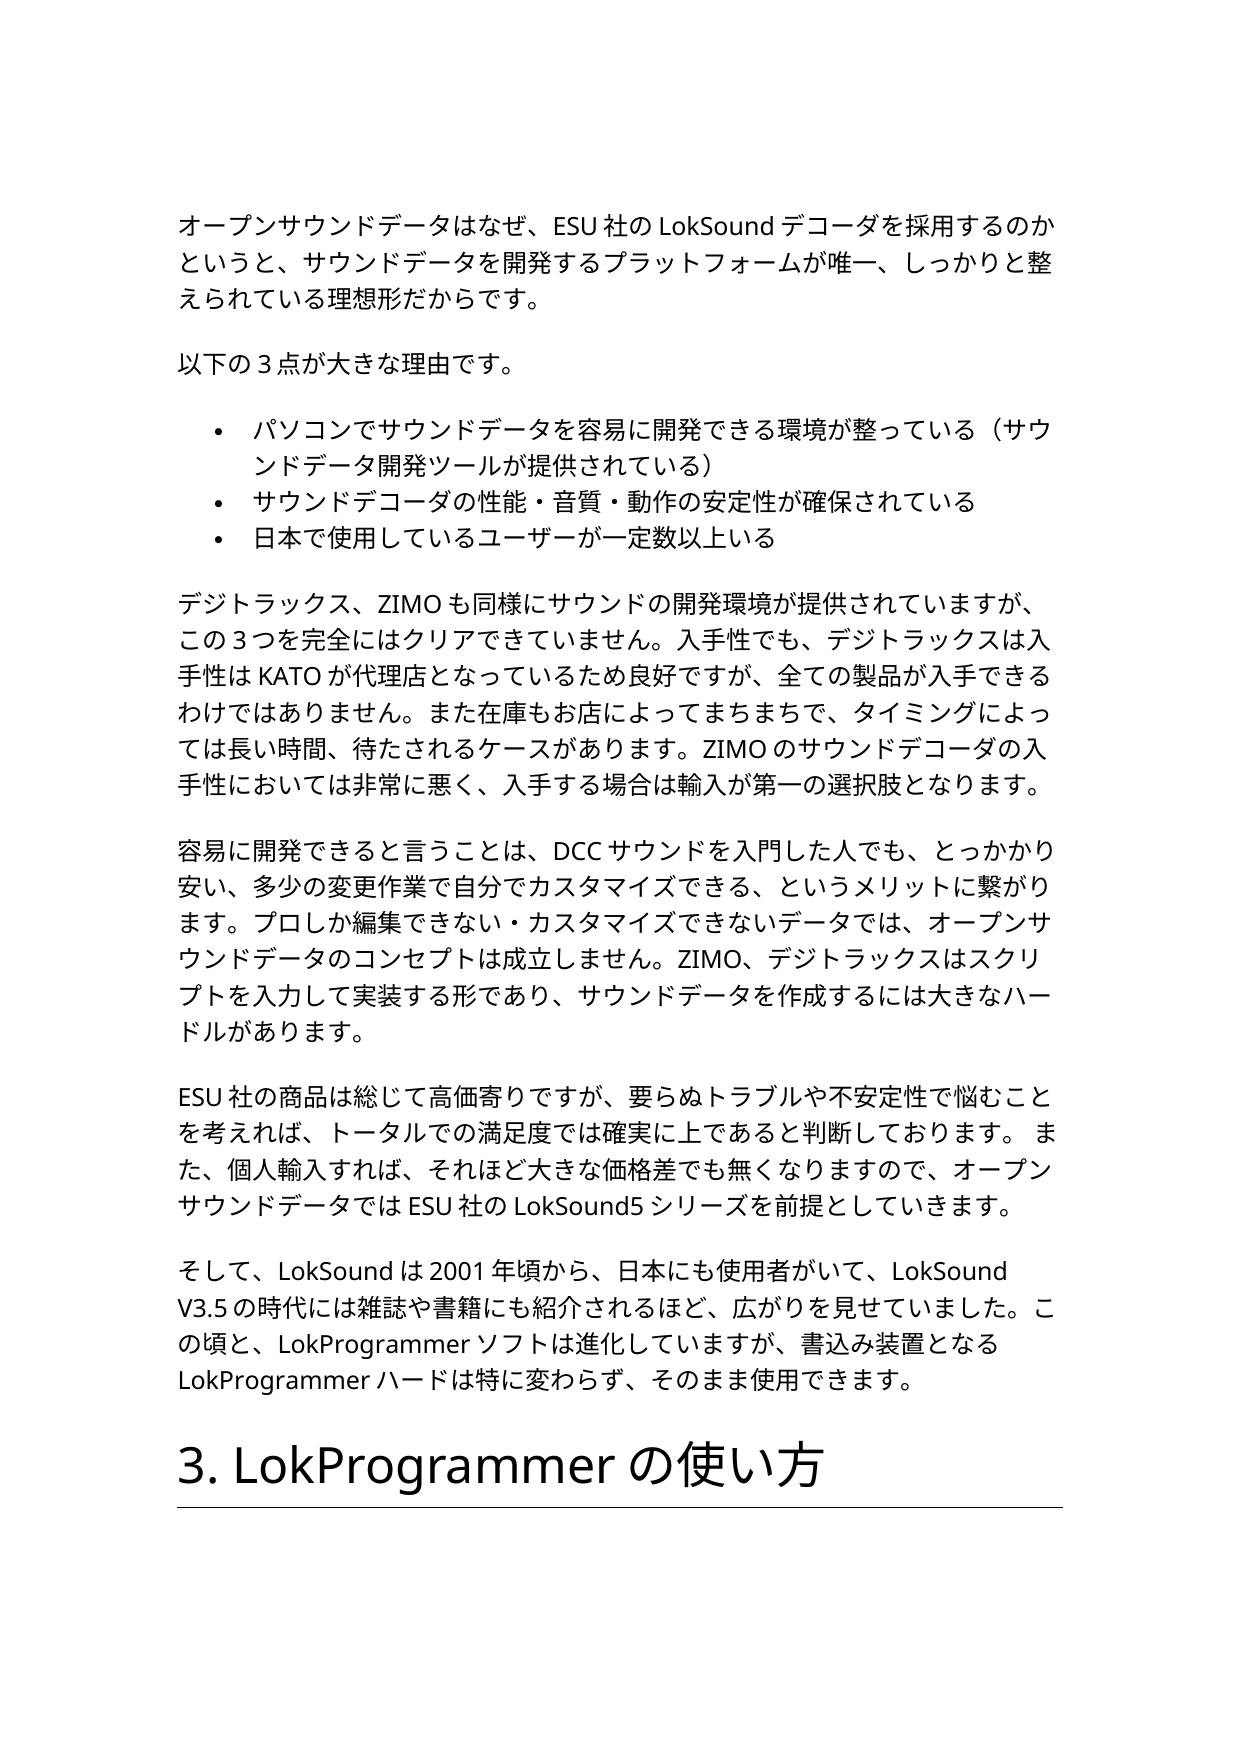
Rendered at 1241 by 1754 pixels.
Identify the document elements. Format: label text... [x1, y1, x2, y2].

text ESU社の商品は総じて高価寄りですが、要らぬトラブルや不安定性で悩むことを考えれば、トータルでの満足度では確実に上であると判断しております。 また、個人輸入すれば、それほど大きな価格差でも無くなりますので、オープンサウンドデータではESU社のLokSound5シリーズを前提としていきます。 [177, 1078, 1063, 1223]
text そして、LokSoundは2001年頃から、日本にも使用者がいて、LokSound V3.5の時代には雑誌や書籍にも紹介されるほど、広がりを見せていました。この頃と、LokProgrammerソフトは進化していますが、書込み装置となるLokProgrammerハードは特に変わらず、そのまま使用できます。 [177, 1252, 1063, 1397]
text 以下の3点が大きな理由です。 [177, 345, 1063, 381]
list 日本で使用しているユーザーが一定数以上いる [215, 519, 1063, 555]
subtitle 3. LokProgrammerの使い方 [177, 1426, 1063, 1507]
text 容易に開発できると言うことは、DCCサウンドを入門した人でも、とっかかり安い、多少の変更作業で自分でカスタマイズできる、というメリットに繋がります。プロしか編集できない・カスタマイズできないデータでは、オープンサウンドデータのコンセプトは成立しません。ZIMO、デジトラックスはスクリプトを入力して実装する形であり、サウンドデータを作成するには大きなハードルがあります。 [177, 831, 1063, 1048]
text デジトラックス、ZIMOも同様にサウンドの開発環境が提供されていますが、この3つを完全にはクリアできていません。入手性でも、デジトラックスは入手性はKATOが代理店となっているため良好ですが、全ての製品が入手できるわけではありません。また在庫もお店によってまちまちで、タイミングによっては長い時間、待たされるケースがあります。ZIMOのサウンドデコーダの入手性においては非常に悪く、入手する場合は輸入が第一の選択肢となります。 [177, 584, 1063, 802]
list パソコンでサウンドデータを容易に開発できる環境が整っている（サウンドデータ開発ツールが提供されている） [215, 410, 1063, 483]
text オープンサウンドデータはなぜ、ESU社のLokSoundデコーダを採用するのかというと、サウンドデータを開発するプラットフォームが唯一、しっかりと整えられている理想形だからです。 [177, 207, 1063, 316]
list サウンドデコーダの性能・音質・動作の安定性が確保されている [215, 483, 1063, 519]
